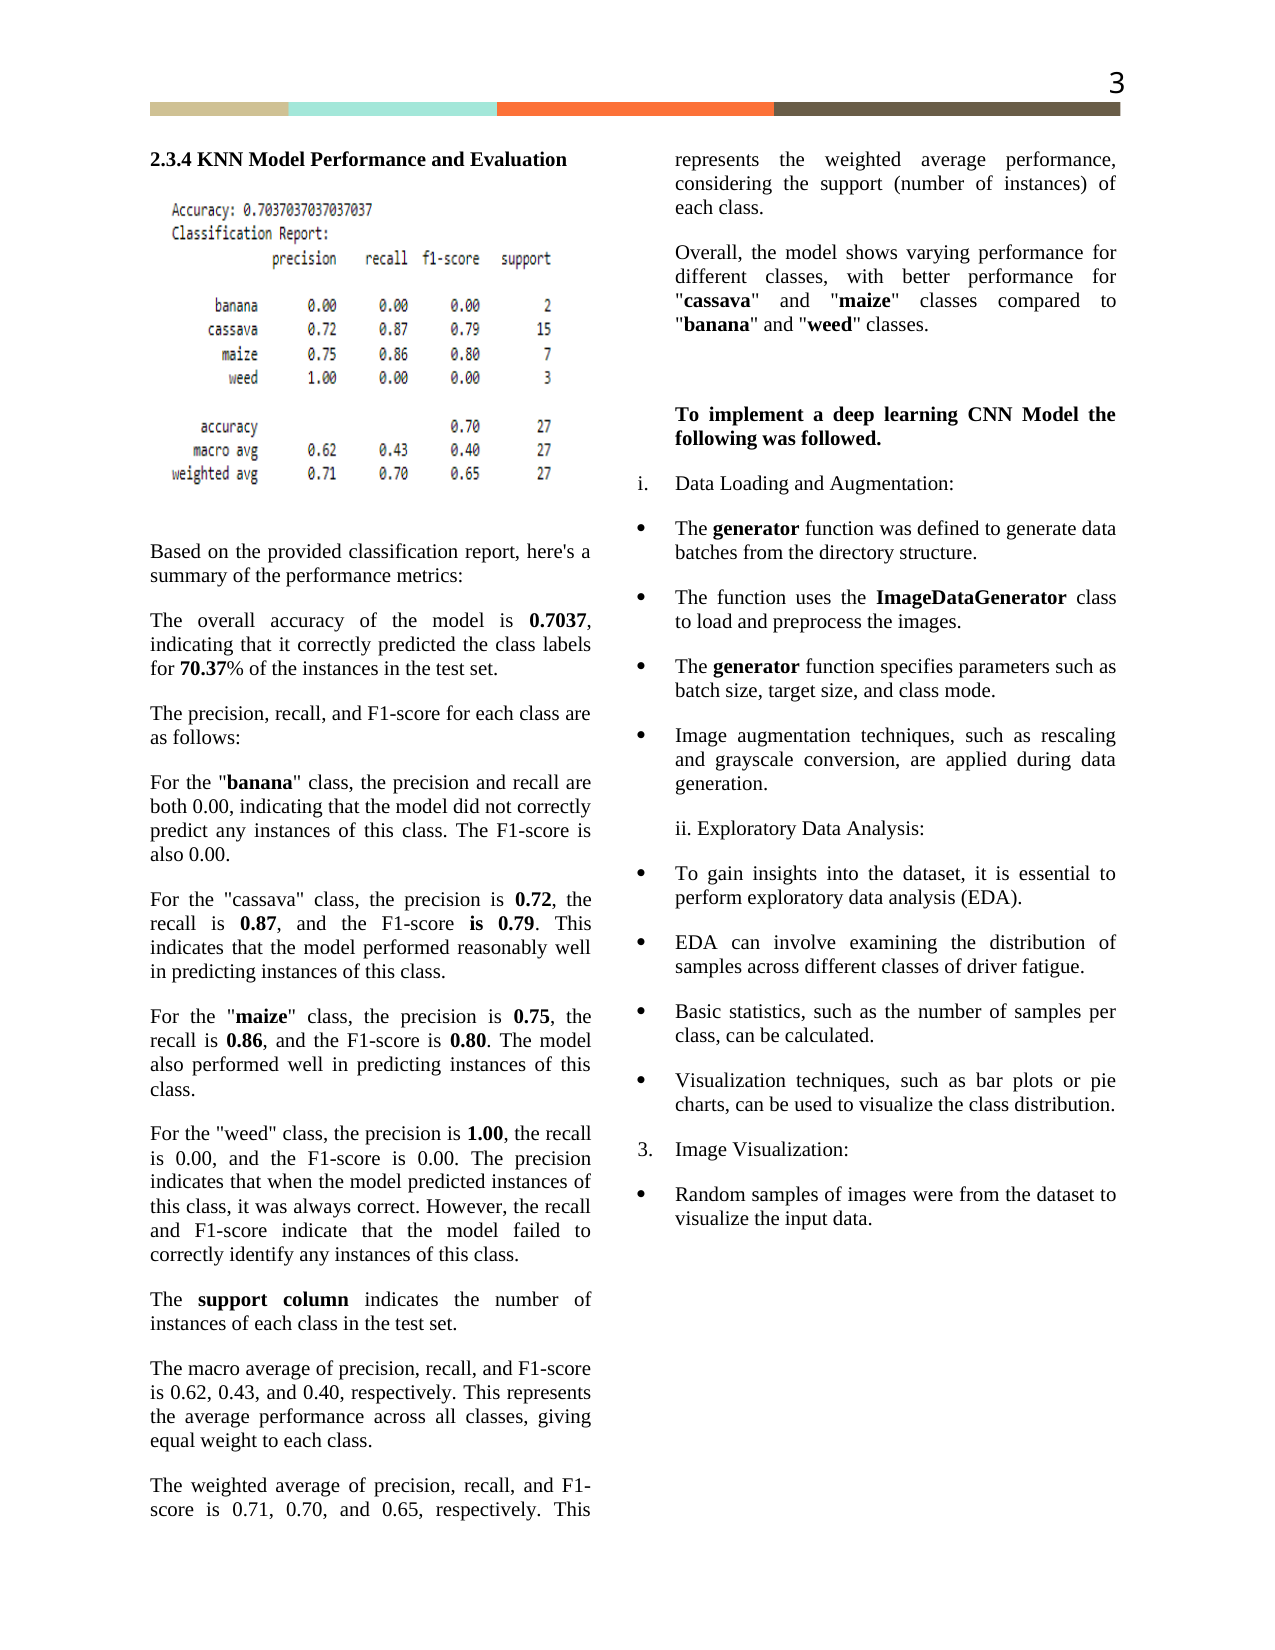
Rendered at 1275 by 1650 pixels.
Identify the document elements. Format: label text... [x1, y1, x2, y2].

picture [150, 192, 596, 519]
text For the "cassava" class, the precision is 0.72, the recall is 0.87, and the F1-score is 0.79. This indicates that the model performed reasonably well in predicting instances of this class. [150, 887, 592, 983]
list Basic statistics, such as the number of samples per class, can be calculated. [637, 999, 1117, 1047]
list The generator function specifies parameters such as batch size, target size, and class mode. [637, 654, 1117, 702]
text The overall accuracy of the model is 0.7037, indicating that it correctly predicted the class labels for 70.37% of the instances in the test set. [150, 608, 592, 680]
list Image augmentation techniques, such as rescaling and grayscale conversion, are applied during data generation. [637, 723, 1117, 795]
text For the "weed" class, the precision is 1.00, the recall is 0.00, and the F1-score is 0.00. The precision indicates that when the model predicted instances of this class, it was always correct. However, the recall and F1-score indicate that the model failed to correctly identify any instances of this class. [150, 1121, 592, 1266]
text The macro average of precision, recall, and F1-score is 0.62, 0.43, and 0.40, respectively. This represents the average performance across all classes, giving equal weight to each class. [150, 1356, 592, 1452]
list Random samples of images were from the dataset to visualize the input data. [637, 1181, 1117, 1229]
text The precision, recall, and F1-score for each class are as follows: [150, 701, 592, 749]
list To gain insights into the dataset, it is essential to perform exploratory data analysis (EDA). [637, 861, 1117, 909]
text The weighted average of precision, recall, and F1-score is 0.71, 0.70, and 0.65, respectively. This represents the weighted average performance, considering the support (number of instances) of each class. [675, 147, 1117, 219]
text For the "banana" class, the precision and recall are both 0.00, indicating that the model did not correctly predict any instances of this class. The F1-score is also 0.00. [150, 770, 592, 866]
list EDA can involve examining the distribution of samples across different classes of driver fatigue. [637, 930, 1117, 978]
text The weighted average of precision, recall, and F1-score is 0.71, 0.70, and 0.65, respectively. This represents the weighted average performance, considering the support (number of instances) of each class. [150, 1473, 592, 1521]
text ii. Exploratory Data Analysis: [675, 816, 1117, 840]
list The function uses the ImageDataGenerator class to load and preprocess the images. [637, 585, 1117, 633]
text The support column indicates the number of instances of each class in the test set. [150, 1287, 592, 1335]
text 2.3.4 KNN Model Performance and Evaluation [150, 147, 592, 171]
text Based on the provided classification report, here's a summary of the performance metrics: [150, 539, 592, 587]
list Visualization techniques, such as bar plots or pie charts, can be used to visualize the class distribution. [637, 1068, 1117, 1116]
list Data Loading and Augmentation: [637, 471, 1117, 495]
text For the "maize" class, the precision is 0.75, the recall is 0.86, and the F1-score is 0.80. The model also performed well in predicting instances of this class. [150, 1004, 592, 1101]
text Overall, the model shows varying performance for different classes, with better performance for "cassava" and "maize" classes compared to "banana" and "weed" classes. [675, 240, 1117, 336]
text To implement a deep learning CNN Model the following was followed. [675, 402, 1117, 450]
list Image Visualization: [637, 1137, 1117, 1161]
list The generator function was defined to generate data batches from the directory structure. [637, 516, 1117, 564]
picture [150, 102, 1121, 116]
